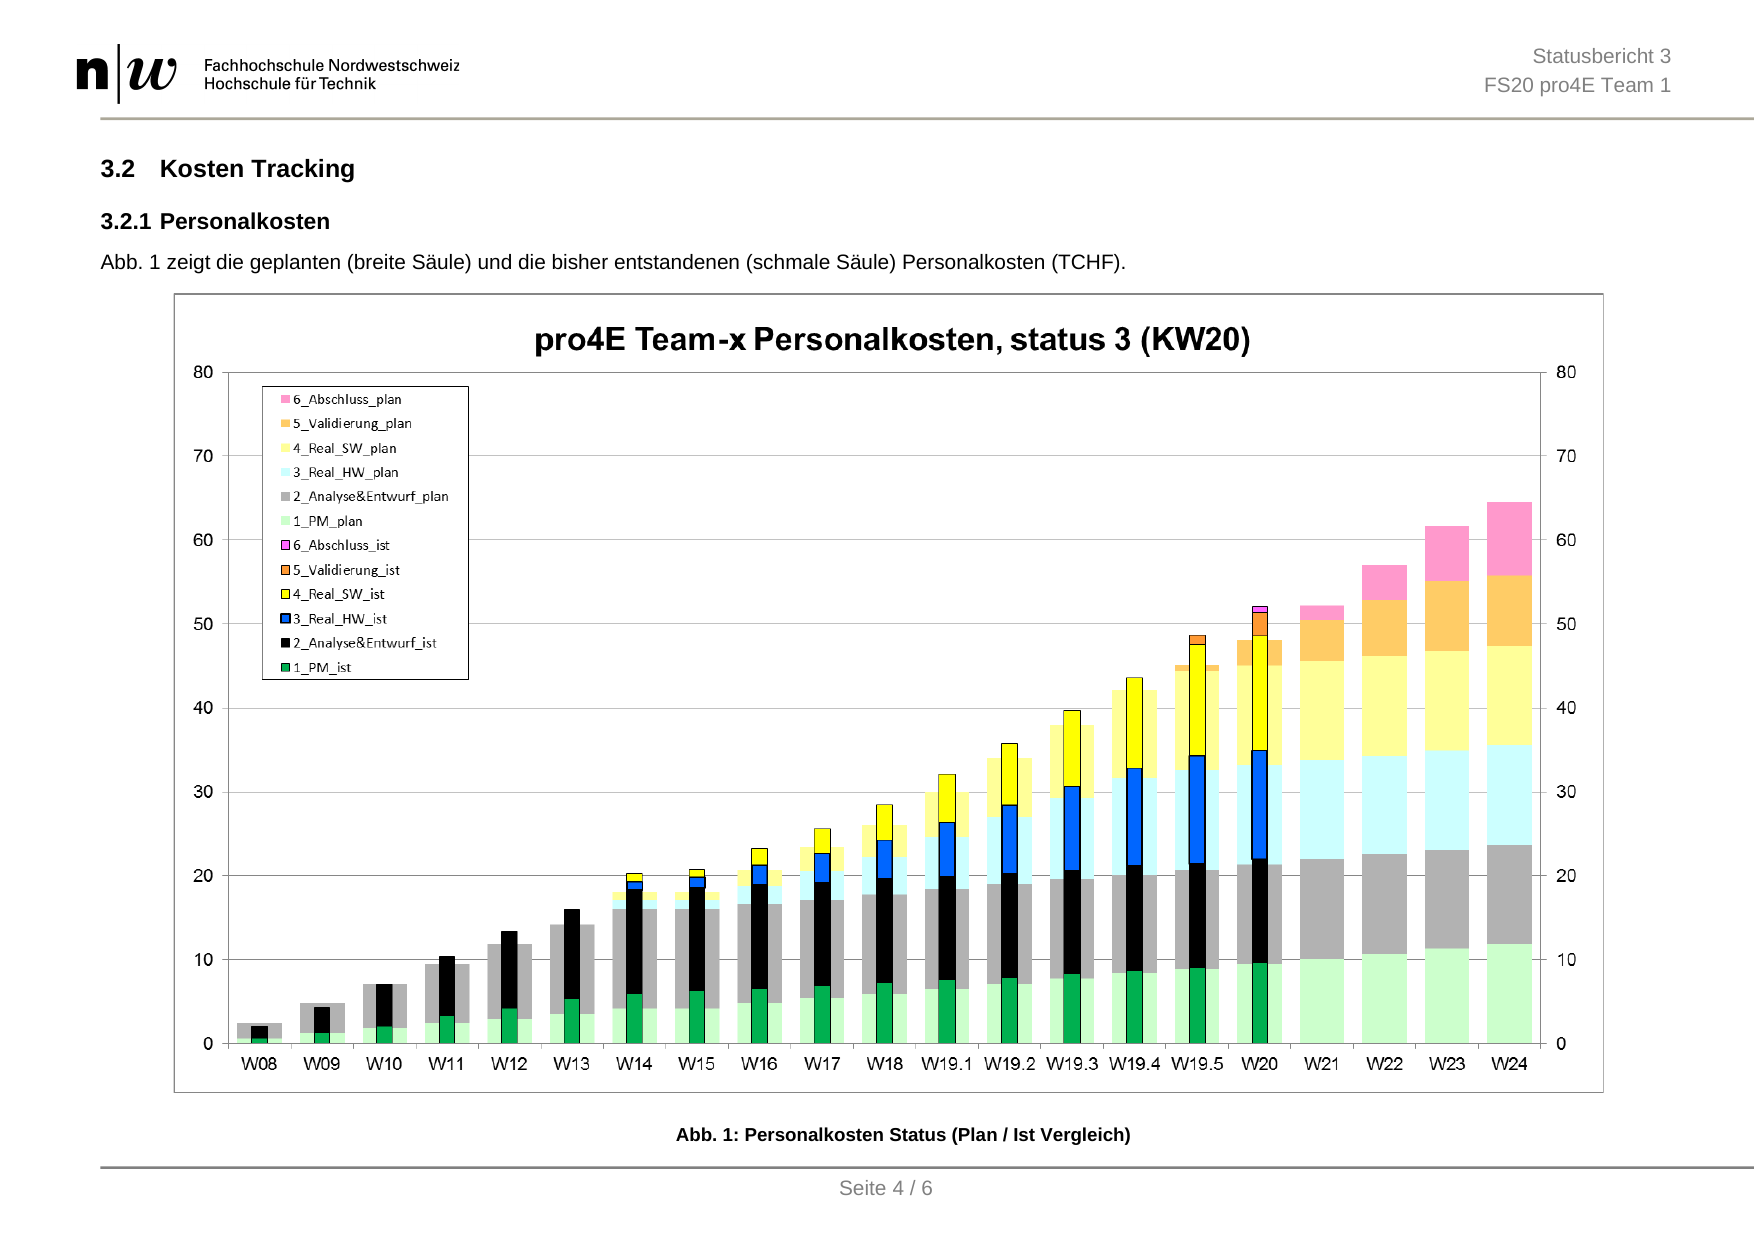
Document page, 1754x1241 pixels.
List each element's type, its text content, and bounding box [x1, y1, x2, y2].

picture [76, 44, 460, 104]
picture [173, 293, 1604, 1093]
subtitle Personalkosten [100, 209, 1671, 234]
text Abb. 1 zeigt die geplanten (breite Säule) und die bisher entstandenen (schmale Säule) Personalkosten (TCHF). [100, 247, 1671, 275]
subtitle Kosten Tracking [100, 151, 1671, 184]
